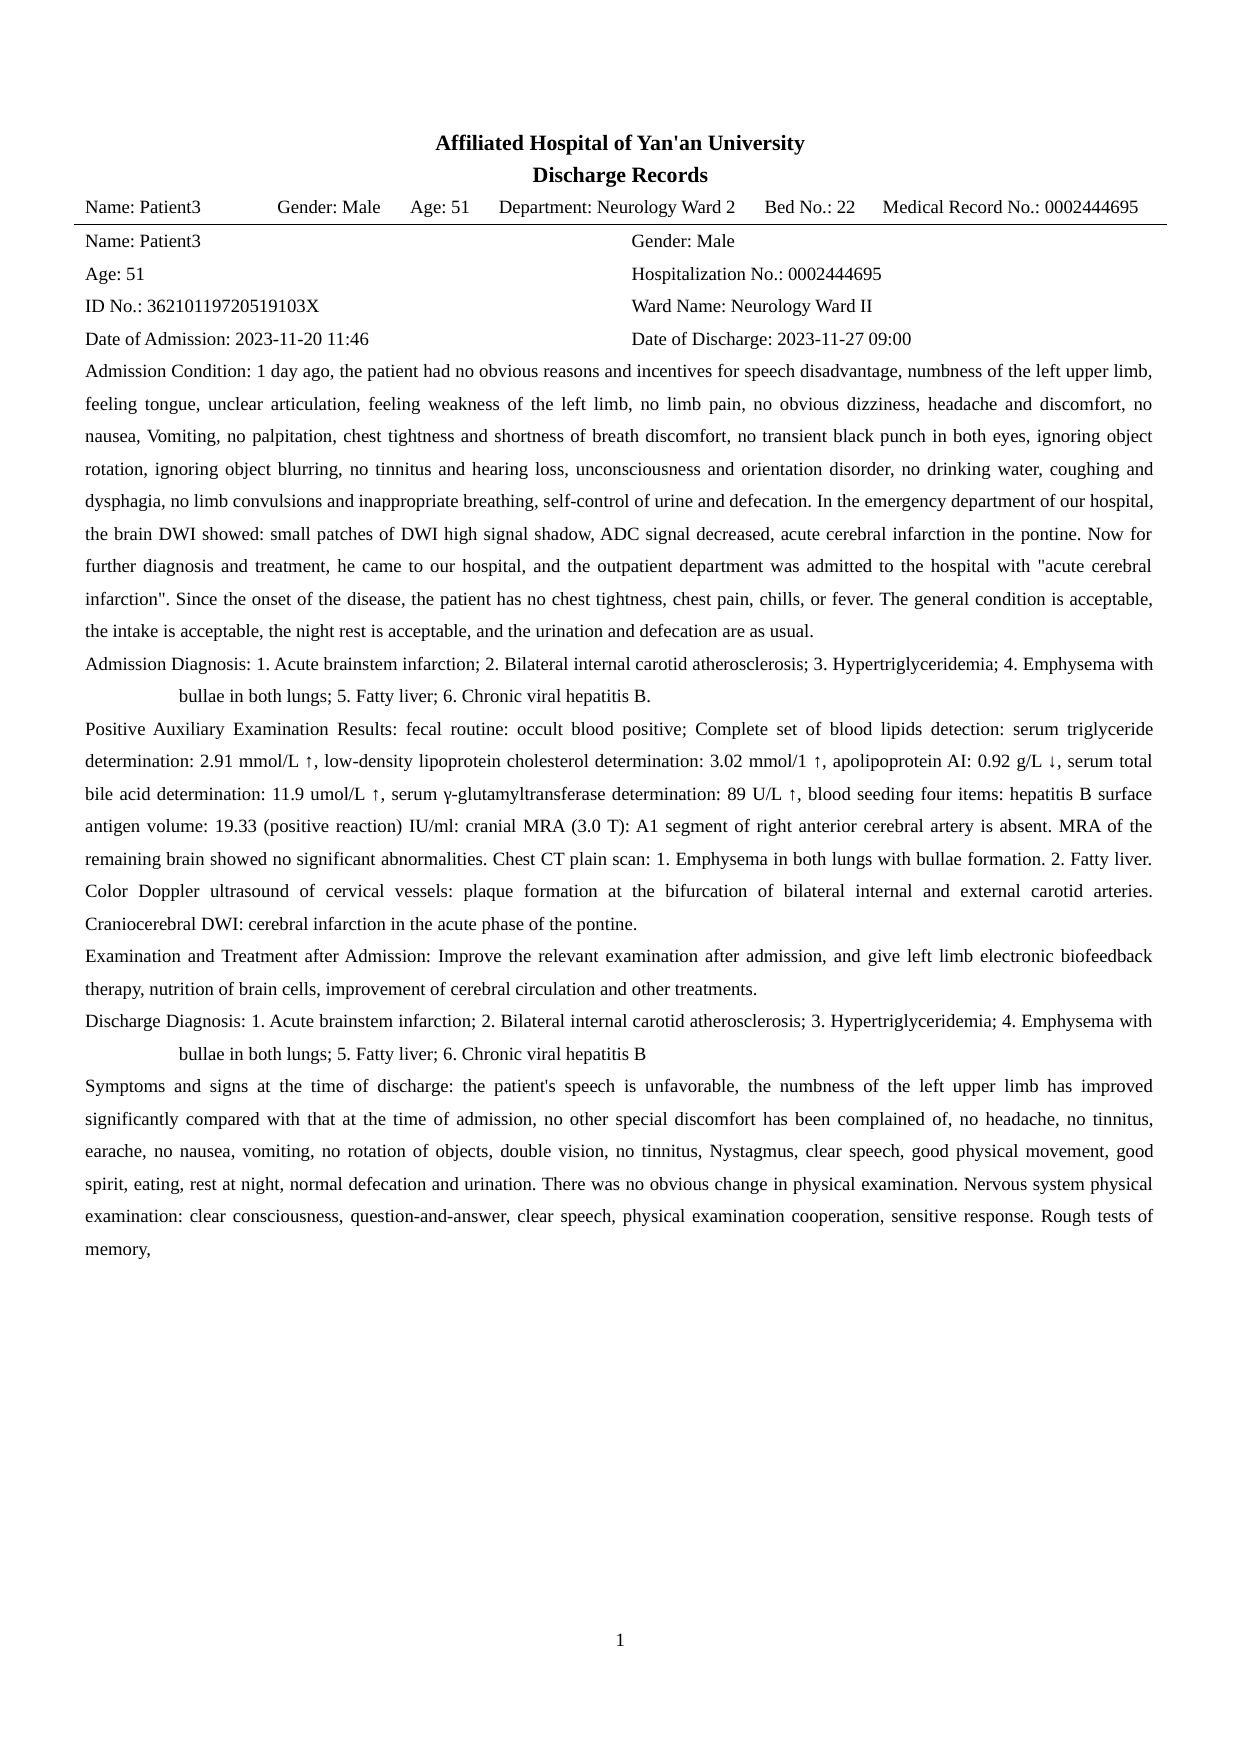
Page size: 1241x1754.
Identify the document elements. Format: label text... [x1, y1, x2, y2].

table_cell Admission Condition: 1 day ago, the patient had no obvious reasons and incentives for speech disadvantage, numbness of the left upper limb, feeling tongue, unclear articulation, feeling weakness of the left limb, no limb pain, no obvious dizziness, headache and discomfort, no nausea, Vomiting, no palpitation, chest tightness and shortness of breath discomfort, no transient black punch in both eyes, ignoring object rotation, ignoring object blurring, no tinnitus and hearing loss, unconsciousness and orientation disorder, no drinking water, coughing and dysphagia, no limb convulsions and inappropriate breathing, self-control of urine and defecation. In the emergency department of our hospital, the brain DWI showed: small patches of DWI high signal shadow, ADC signal decreased, acute cerebral infarction in the pontine. Now for further diagnosis and treatment, he came to our hospital, and the outpatient department was admitted to the hospital with "acute cerebral infarction". Since the onset of the disease, the patient has no chest tightness, chest pain, chills, or fever. The general condition is acceptable, the intake is acceptable, the night rest is acceptable, and the urination and defecation are as usual. Admission Diagnosis: 1. Acute brainstem infarction; 2. Bilateral internal carotid atherosclerosis; 3. Hypertriglyceridemia; 4. Emphysema with bullae in both lungs; 5. Fatty liver; 6. Chronic viral hepatitis B. Positive Auxiliary Examination Results: fecal routine: occult blood positive; Complete set of blood lipids detection: serum triglyceride determination: 2.91 mmol/L ↑, low-density lipoprotein cholesterol determination: 3.02 mmol/1 ↑, apolipoprotein AI: 0.92 g/L ↓, serum total bile acid determination: 11.9 umol/L ↑, serum γ-glutamyltransferase determination: 89 U/L ↑, blood seeding four items: hepatitis B surface antigen volume: 19.33 (positive reaction) IU/ml: cranial MRA (3.0 T): A1 segment of right anterior cerebral artery is absent. MRA of the remaining brain showed no significant abnormalities. Chest CT plain scan: 1. Emphysema in both lungs with bullae formation. 2. Fatty liver. Color Doppler ultrasound of cervical vessels: plaque formation at the bifurcation of bilateral internal and external carotid arteries. Craniocerebral DWI: cerebral infarction in the acute phase of the pontine. Examination and Treatment after Admission: Improve the relevant examination after admission, and give left limb electronic biofeedback therapy, nutrition of brain cells, improvement of cerebral circulation and other treatments. Discharge Diagnosis: 1. Acute brainstem infarction; 2. Bilateral internal carotid atherosclerosis; 3. Hypertriglyceridemia; 4. Emphysema with bullae in both lungs; 5. Fatty liver; 6. Chronic viral hepatitis B Symptoms and signs at the time of discharge: the patient's speech is unfavorable, the numbness of the left upper limb has improved significantly compared with that at the time of admission, no other special discomfort has been complained of, no headache, no tinnitus, earache, no nausea, vomiting, no rotation of objects, double vision, no tinnitus, Nystagmus, clear speech, good physical movement, good spirit, eating, rest at night, normal defecation and urination. There was no obvious change in physical examination. Nervous system physical examination: clear consciousness, question-and-answer, clear speech, physical examination cooperation, sensitive response. Rough tests of memory, [74, 355, 1167, 1264]
table_cell Ward Name: Neurology Ward II [620, 290, 1167, 322]
table_cell Name: Patient3 [74, 225, 620, 257]
text Discharge Records [118, 158, 1122, 191]
table_cell ID No.: 36210119720519103X [74, 290, 620, 322]
table_cell Date of Discharge: 2023-11-27 09:00 [620, 322, 1167, 354]
table_cell Hospitalization No.: 0002444695 [620, 257, 1167, 289]
table_cell Date of Admission: 2023-11-20 11:46 [74, 322, 620, 354]
table_header Bed No.: 22 [753, 191, 871, 223]
table_cell Gender: Male [620, 225, 1167, 257]
text Affiliated Hospital of Yan'an University [118, 126, 1122, 158]
table_header Name: Patient3 [74, 191, 266, 223]
table_cell Age: 51 [74, 257, 620, 289]
table_header Gender: Male [266, 191, 399, 223]
table_header Department: Neurology Ward 2 [487, 191, 753, 223]
table_header Medical Record No.: 0002444695 [871, 191, 1167, 223]
table_header Age: 51 [399, 191, 487, 223]
